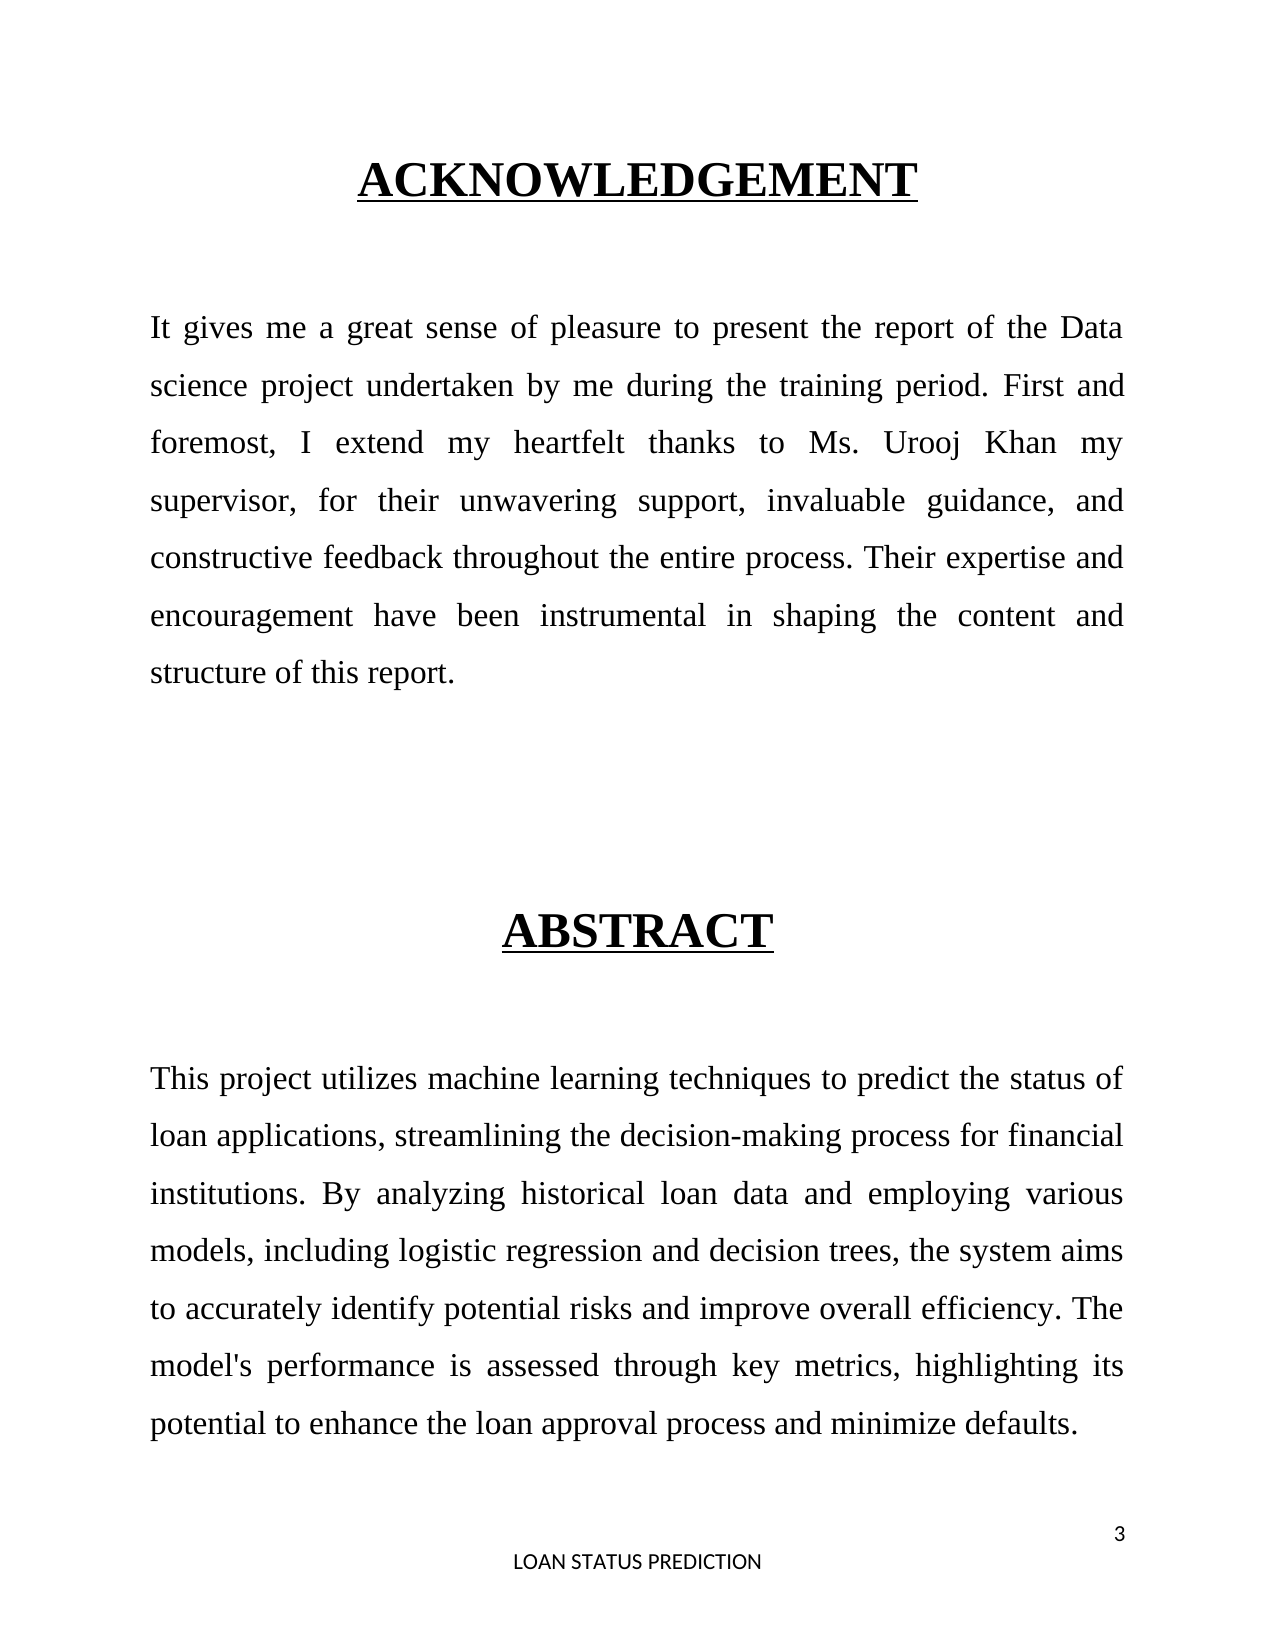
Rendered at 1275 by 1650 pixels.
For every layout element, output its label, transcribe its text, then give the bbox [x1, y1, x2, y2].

text This project utilizes machine learning techniques to predict the status of loan applications, streamlining the decision-making process for financial institutions. By analyzing historical loan data and employing various models, including logistic regression and decision trees, the system aims to accurately identify potential risks and improve overall efficiency. The model's performance is assessed through key metrics, highlighting its potential to enhance the loan approval process and minimize defaults. [150, 1058, 1125, 1442]
text ACKNOWLEDGEMENT [150, 150, 1125, 207]
text It gives me a great sense of pleasure to present the report of the Data science project undertaken by me during the training period. First and foremost, I extend my heartfelt thanks to Ms. Urooj Khan my supervisor, for their unwavering support, invaluable guidance, and constructive feedback throughout the entire process. Their expertise and encouragement have been instrumental in shaping the content and structure of this report. [150, 307, 1125, 691]
text ABSTRACT [150, 901, 1125, 958]
